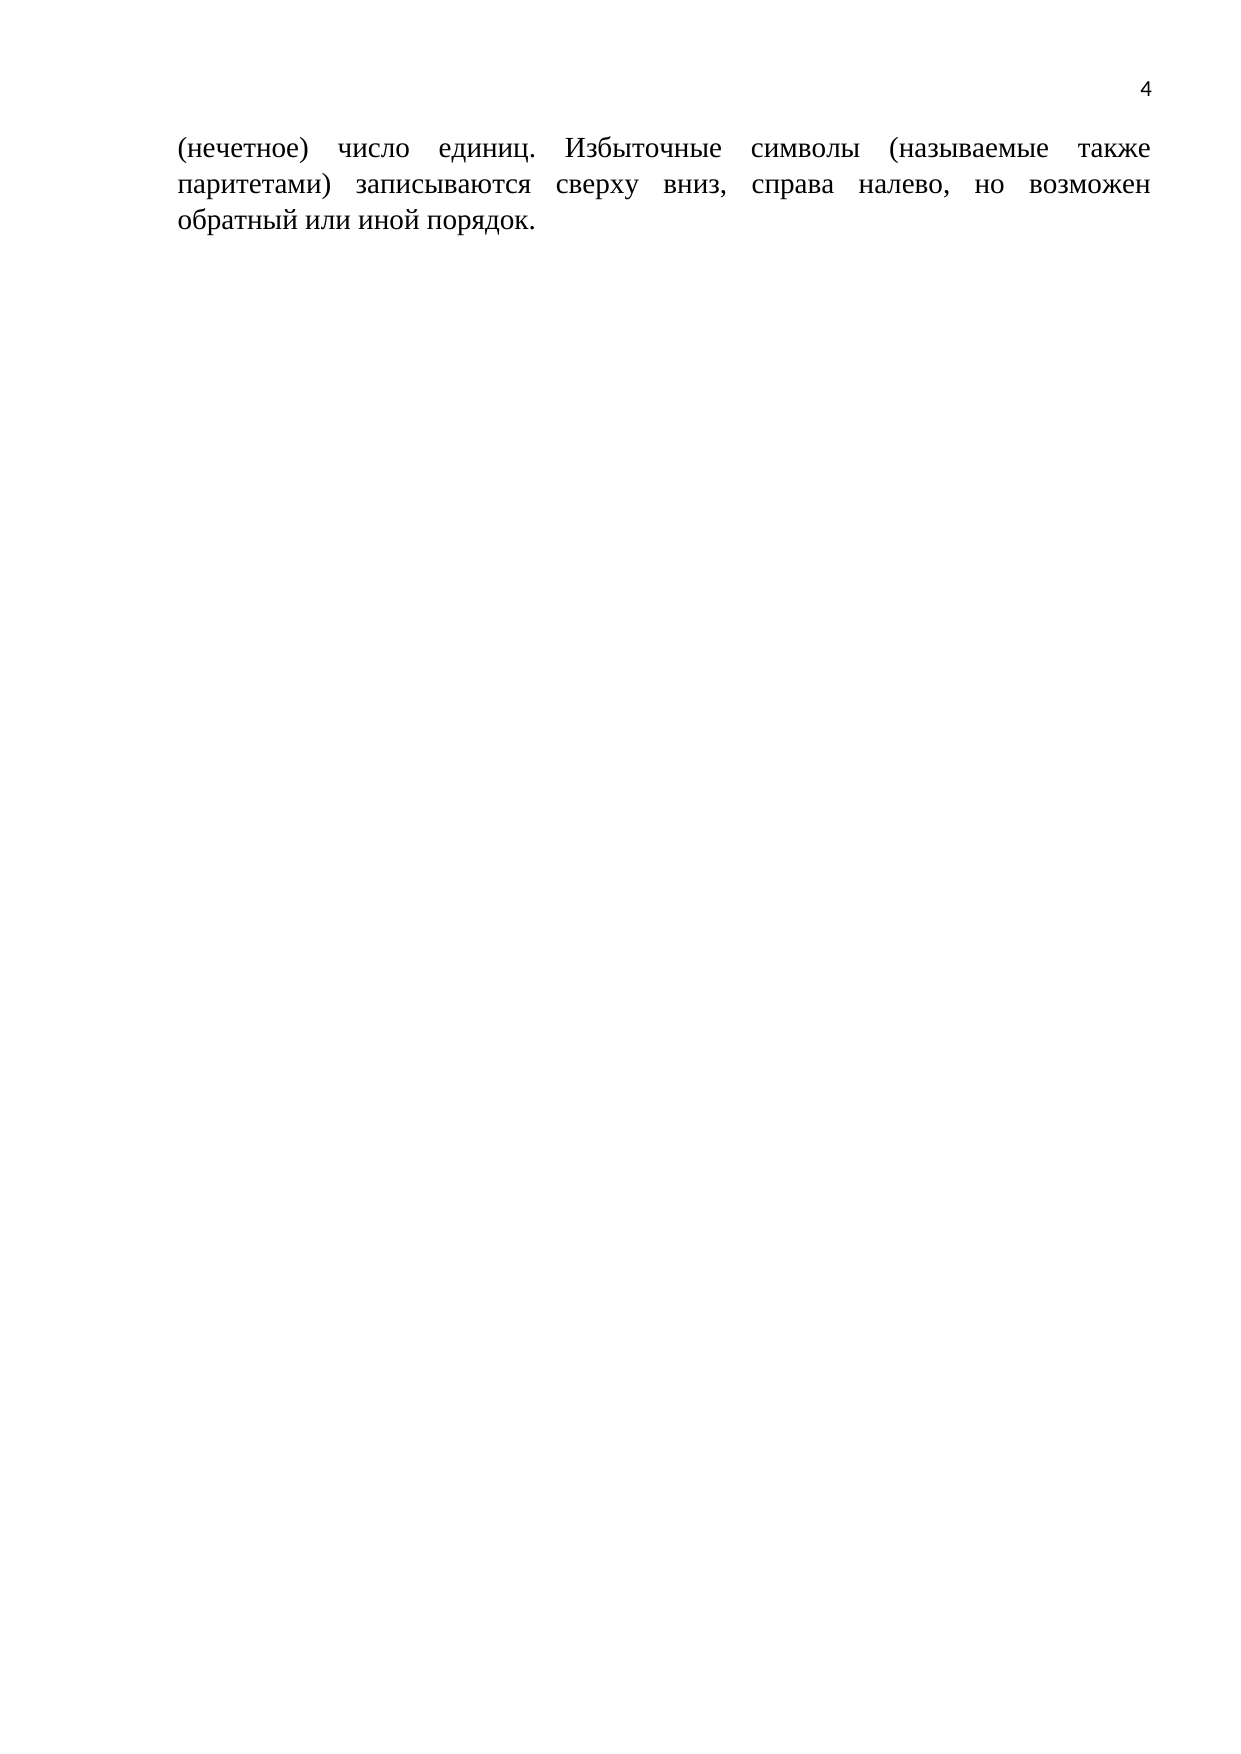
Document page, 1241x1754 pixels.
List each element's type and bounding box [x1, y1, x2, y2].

text [177, 130, 1152, 236]
